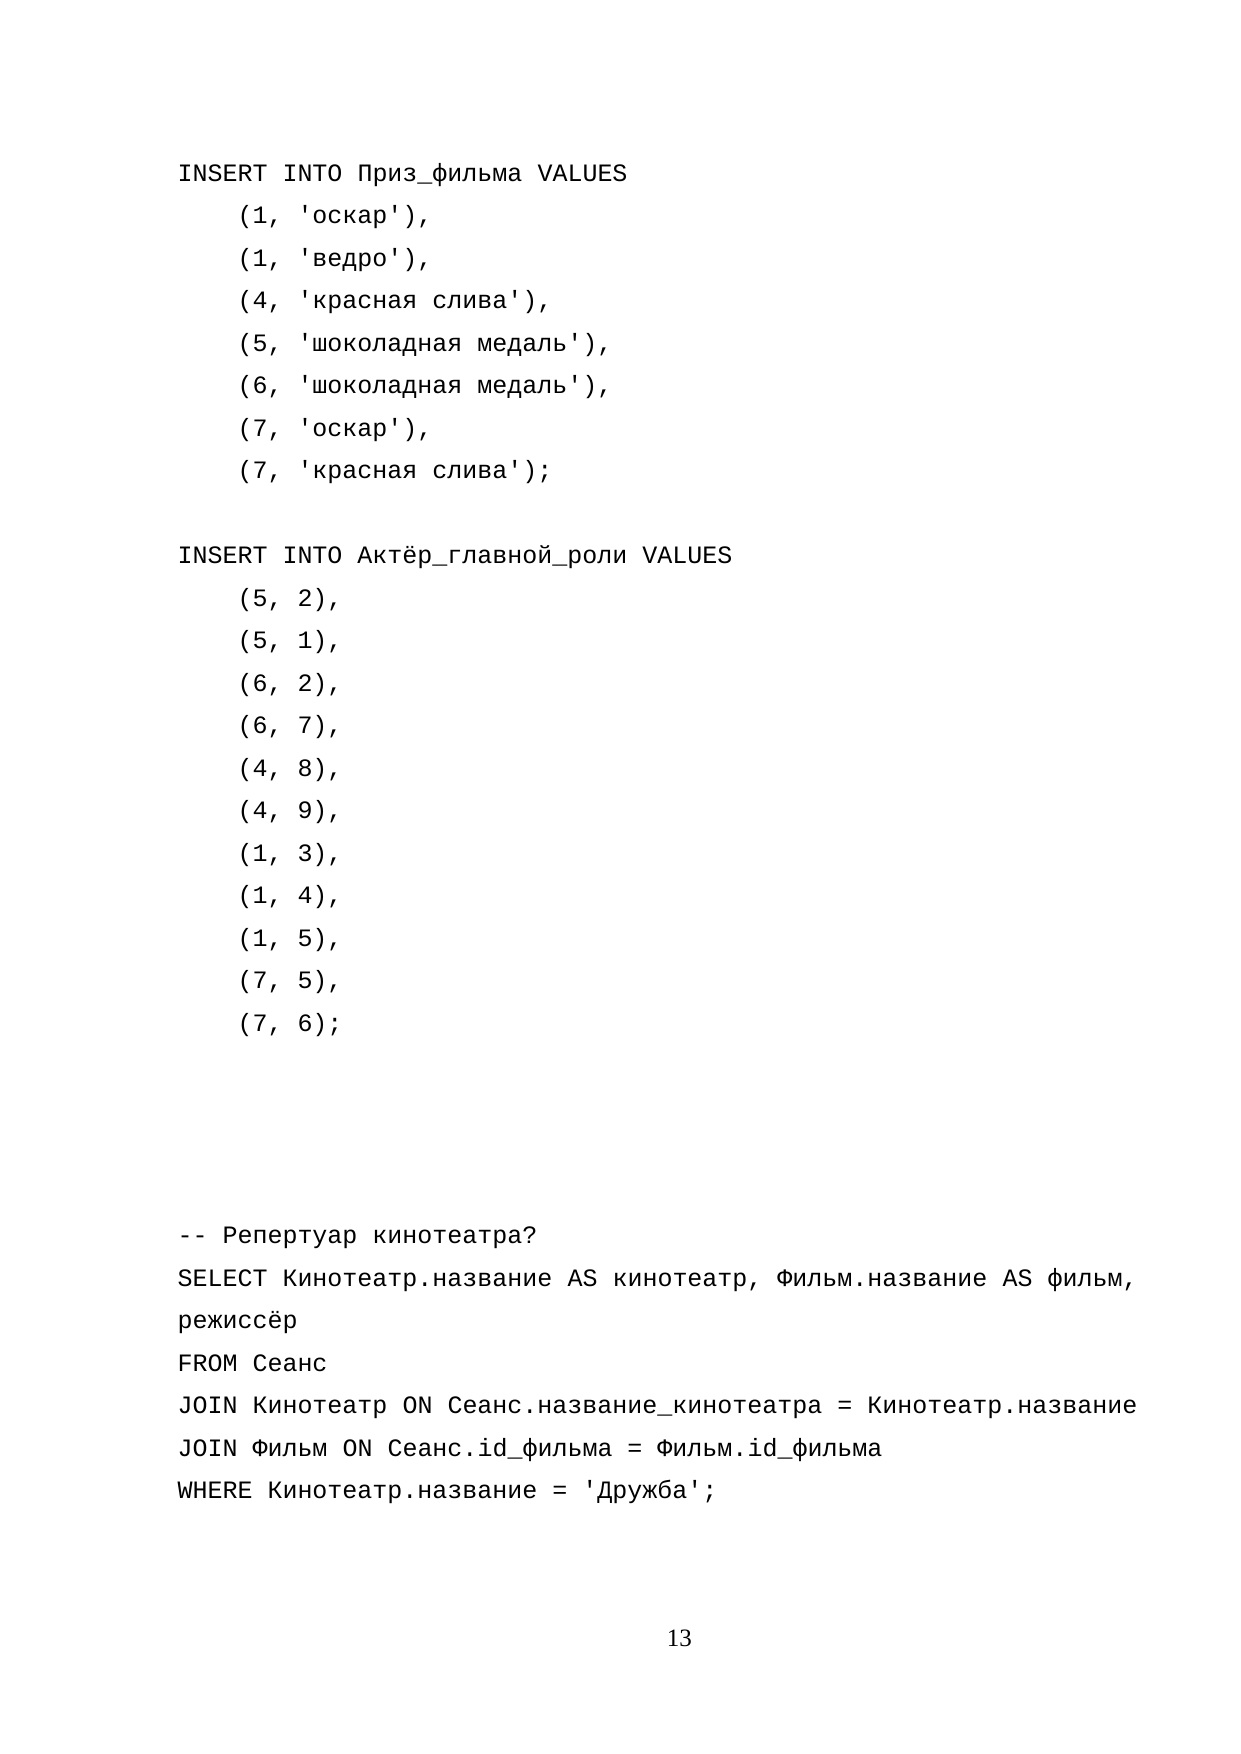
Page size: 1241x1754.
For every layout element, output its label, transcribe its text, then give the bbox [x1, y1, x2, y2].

text FROM Сеанс [177, 1351, 1181, 1379]
text (4, 9), [177, 798, 1181, 826]
text INSERT INTO Актёр_главной_роли VALUES [177, 543, 1181, 571]
text (1, 4), [177, 883, 1181, 911]
text (7, 6); [177, 1011, 1181, 1039]
text (7, 'красная слива'); [177, 458, 1181, 486]
text (6, 'шоколадная медаль'), [177, 373, 1181, 401]
text INSERT INTO Приз_фильма VALUES [177, 161, 1181, 189]
text WHERE Кинотеатр.название = 'Дружба'; [177, 1478, 1181, 1506]
text (4, 'красная слива'), [177, 288, 1181, 316]
text (6, 7), [177, 713, 1181, 741]
text JOIN Фильм ON Сеанс.id_фильма = Фильм.id_фильма [177, 1436, 1181, 1464]
text (1, 3), [177, 841, 1181, 869]
text (1, 'оскар'), [177, 203, 1181, 231]
text (4, 8), [177, 756, 1181, 784]
text (6, 2), [177, 671, 1181, 699]
text -- Репертуар кинотеатра? [177, 1223, 1181, 1251]
text (5, 'шоколадная медаль'), [177, 331, 1181, 359]
text (7, 5), [177, 968, 1181, 996]
text (5, 2), [177, 586, 1181, 614]
text SELECT Кинотеатр.название AS кинотеатр, Фильм.название AS фильм, режиссёр [177, 1266, 1181, 1336]
text (7, 'оскар'), [177, 416, 1181, 444]
text JOIN Кинотеатр ON Сеанс.название_кинотеатра = Кинотеатр.название [177, 1393, 1181, 1421]
text (1, 'ведро'), [177, 246, 1181, 274]
text (5, 1), [177, 628, 1181, 656]
text (1, 5), [177, 926, 1181, 954]
